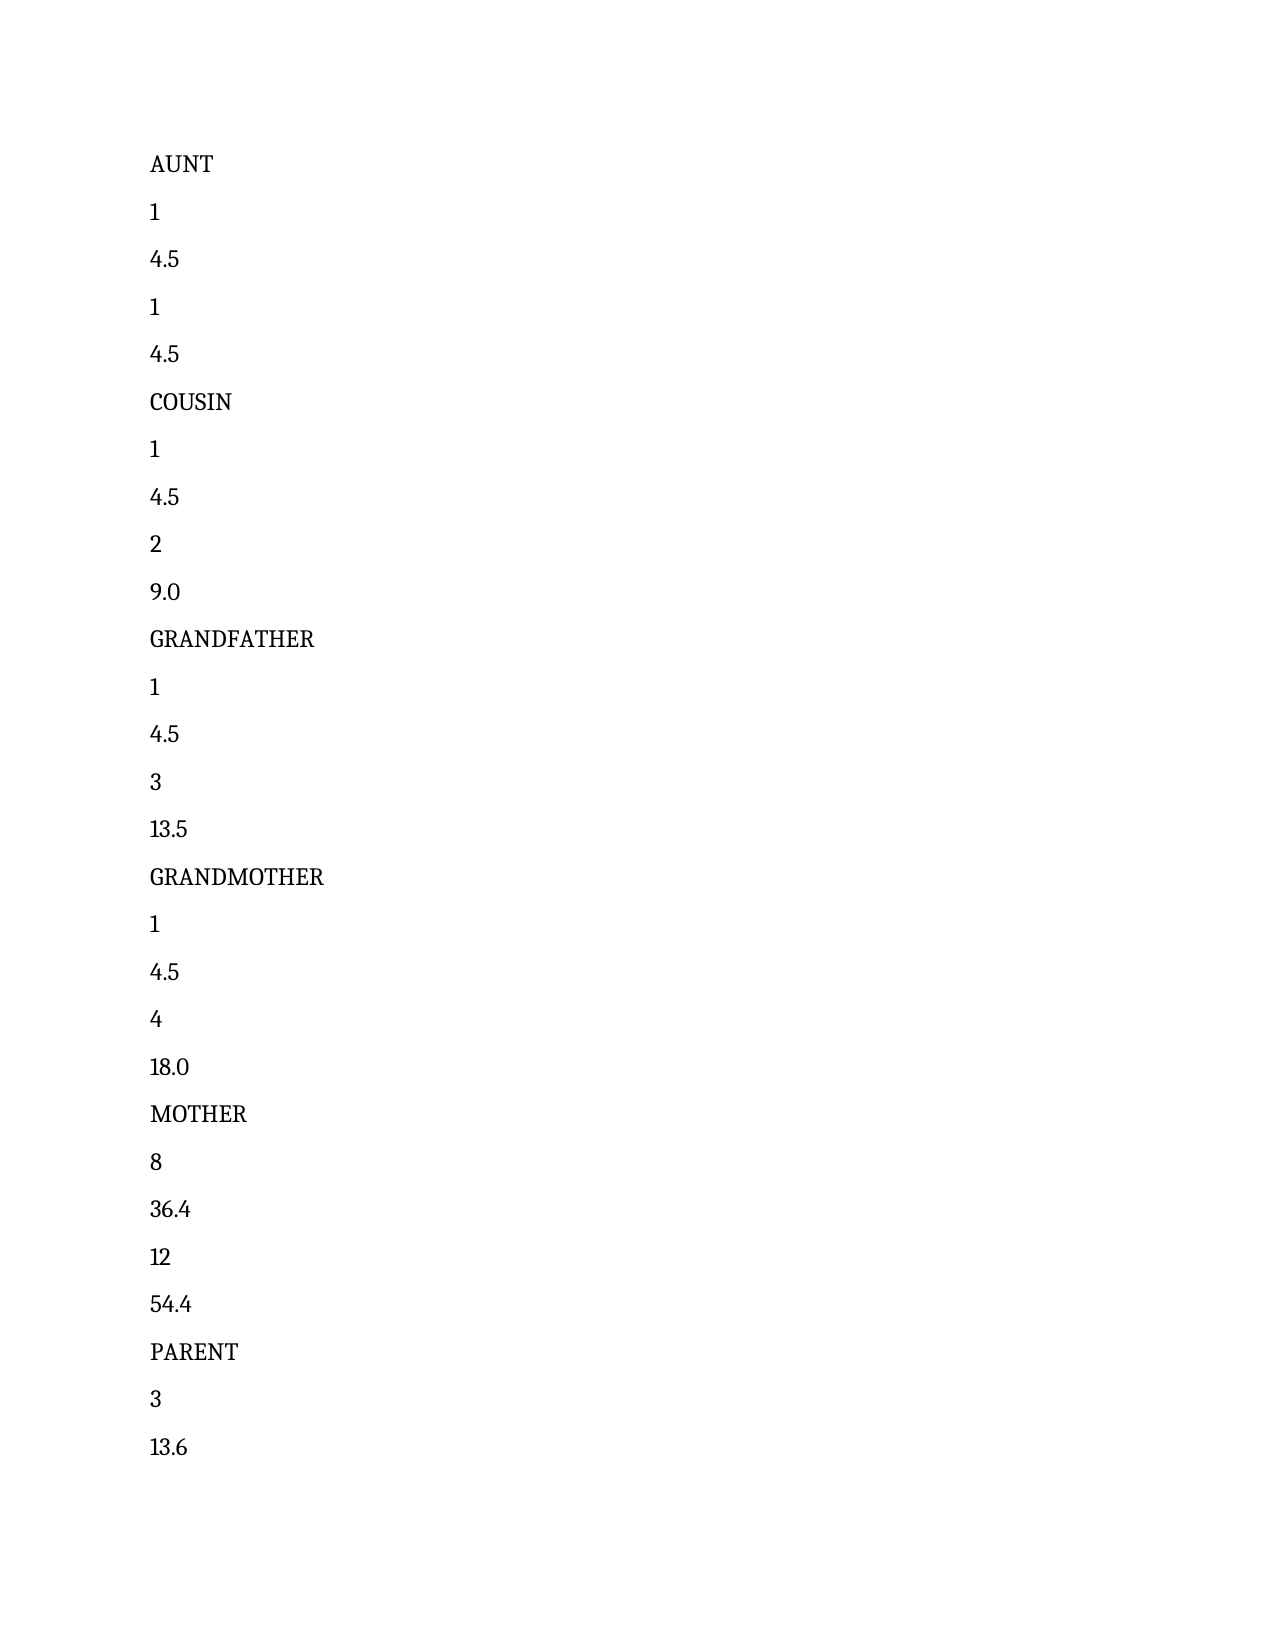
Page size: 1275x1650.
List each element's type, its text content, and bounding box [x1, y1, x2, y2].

text 13.5 [150, 815, 1125, 844]
text COUSIN [150, 387, 1125, 416]
text AUNT [150, 150, 1125, 179]
text 8 [150, 1147, 1125, 1176]
text PARENT [150, 1337, 1125, 1366]
text 3 [150, 767, 1125, 796]
text 4.5 [150, 720, 1125, 749]
text 4.5 [150, 245, 1125, 274]
text 4.5 [150, 482, 1125, 511]
text 4 [150, 1005, 1125, 1034]
text 36.4 [150, 1195, 1125, 1224]
text GRANDFATHER [150, 625, 1125, 654]
text 1 [150, 292, 1125, 321]
text 4.5 [150, 340, 1125, 369]
text 1 [150, 672, 1125, 701]
text MOTHER [150, 1100, 1125, 1129]
text 1 [150, 197, 1125, 226]
text 2 [150, 530, 1125, 559]
text 1 [150, 435, 1125, 464]
text 12 [150, 1242, 1125, 1271]
text 3 [150, 1385, 1125, 1414]
text 54.4 [150, 1290, 1125, 1319]
text 13.6 [150, 1432, 1125, 1461]
text 18.0 [150, 1052, 1125, 1081]
text 9.0 [150, 577, 1125, 606]
text 1 [150, 910, 1125, 939]
text 4.5 [150, 957, 1125, 986]
text GRANDMOTHER [150, 862, 1125, 891]
